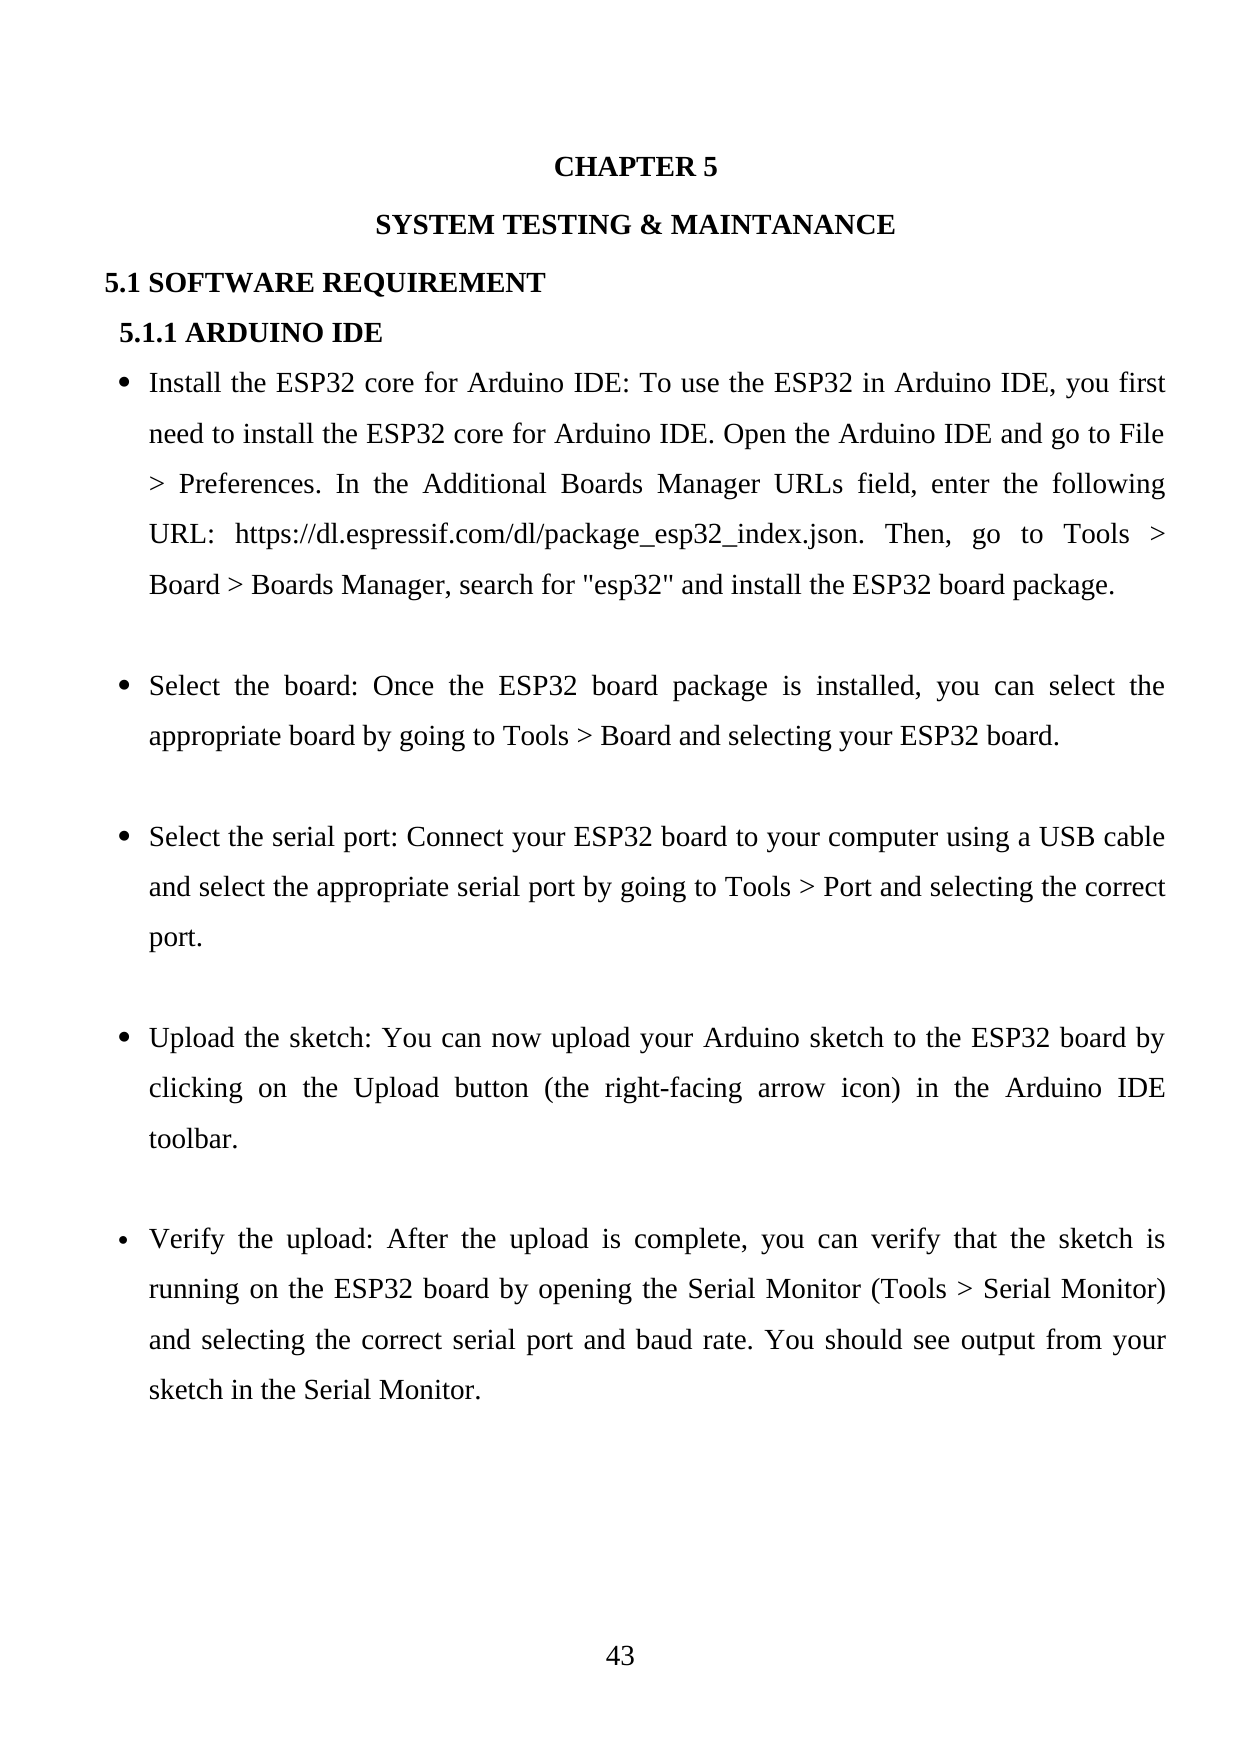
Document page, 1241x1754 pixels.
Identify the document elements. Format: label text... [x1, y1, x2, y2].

subtitle SYSTEM TESTING & MAINTANANCE [89, 207, 1182, 241]
list Select the serial port: Connect your ESP32 board to your computer using a USB cable and select the appropriate serial port by going to Tools > Port and selecting the correct port. [119, 819, 1167, 953]
subtitle 5.1 SOFTWARE REQUIREMENT [104, 265, 1167, 298]
list Install the ESP32 core for Arduino IDE: To use the ESP32 in Arduino IDE, you first need to install the ESP32 core for Arduino IDE. Open the Arduino IDE and go to File > Preferences. In the Additional Boards Manager URLs field, enter the following URL: https://dl.espressif.com/dl/package_esp32_index.json. Then, go to Tools > Board > Boards Manager, search for "esp32" and install the ESP32 board package. [119, 366, 1167, 601]
list Upload the sketch: You can now upload your Arduino sketch to the ESP32 board by clicking on the Upload button (the right-facing arrow icon) in the Arduino IDE toolbar. [119, 1020, 1167, 1154]
list Verify the upload: After the upload is complete, you can verify that the sketch is running on the ESP32 board by opening the Serial Monitor (Tools > Serial Monitor) and selecting the correct serial port and baud rate. You should see output from your sketch in the Serial Monitor. [119, 1221, 1167, 1406]
list Select the board: Once the ESP32 board package is installed, you can select the appropriate board by going to Tools > Board and selecting your ESP32 board. [119, 668, 1167, 752]
subtitle CHAPTER 5 [89, 149, 1182, 183]
text 5.1.1 ARDUINO IDE [119, 315, 1186, 349]
